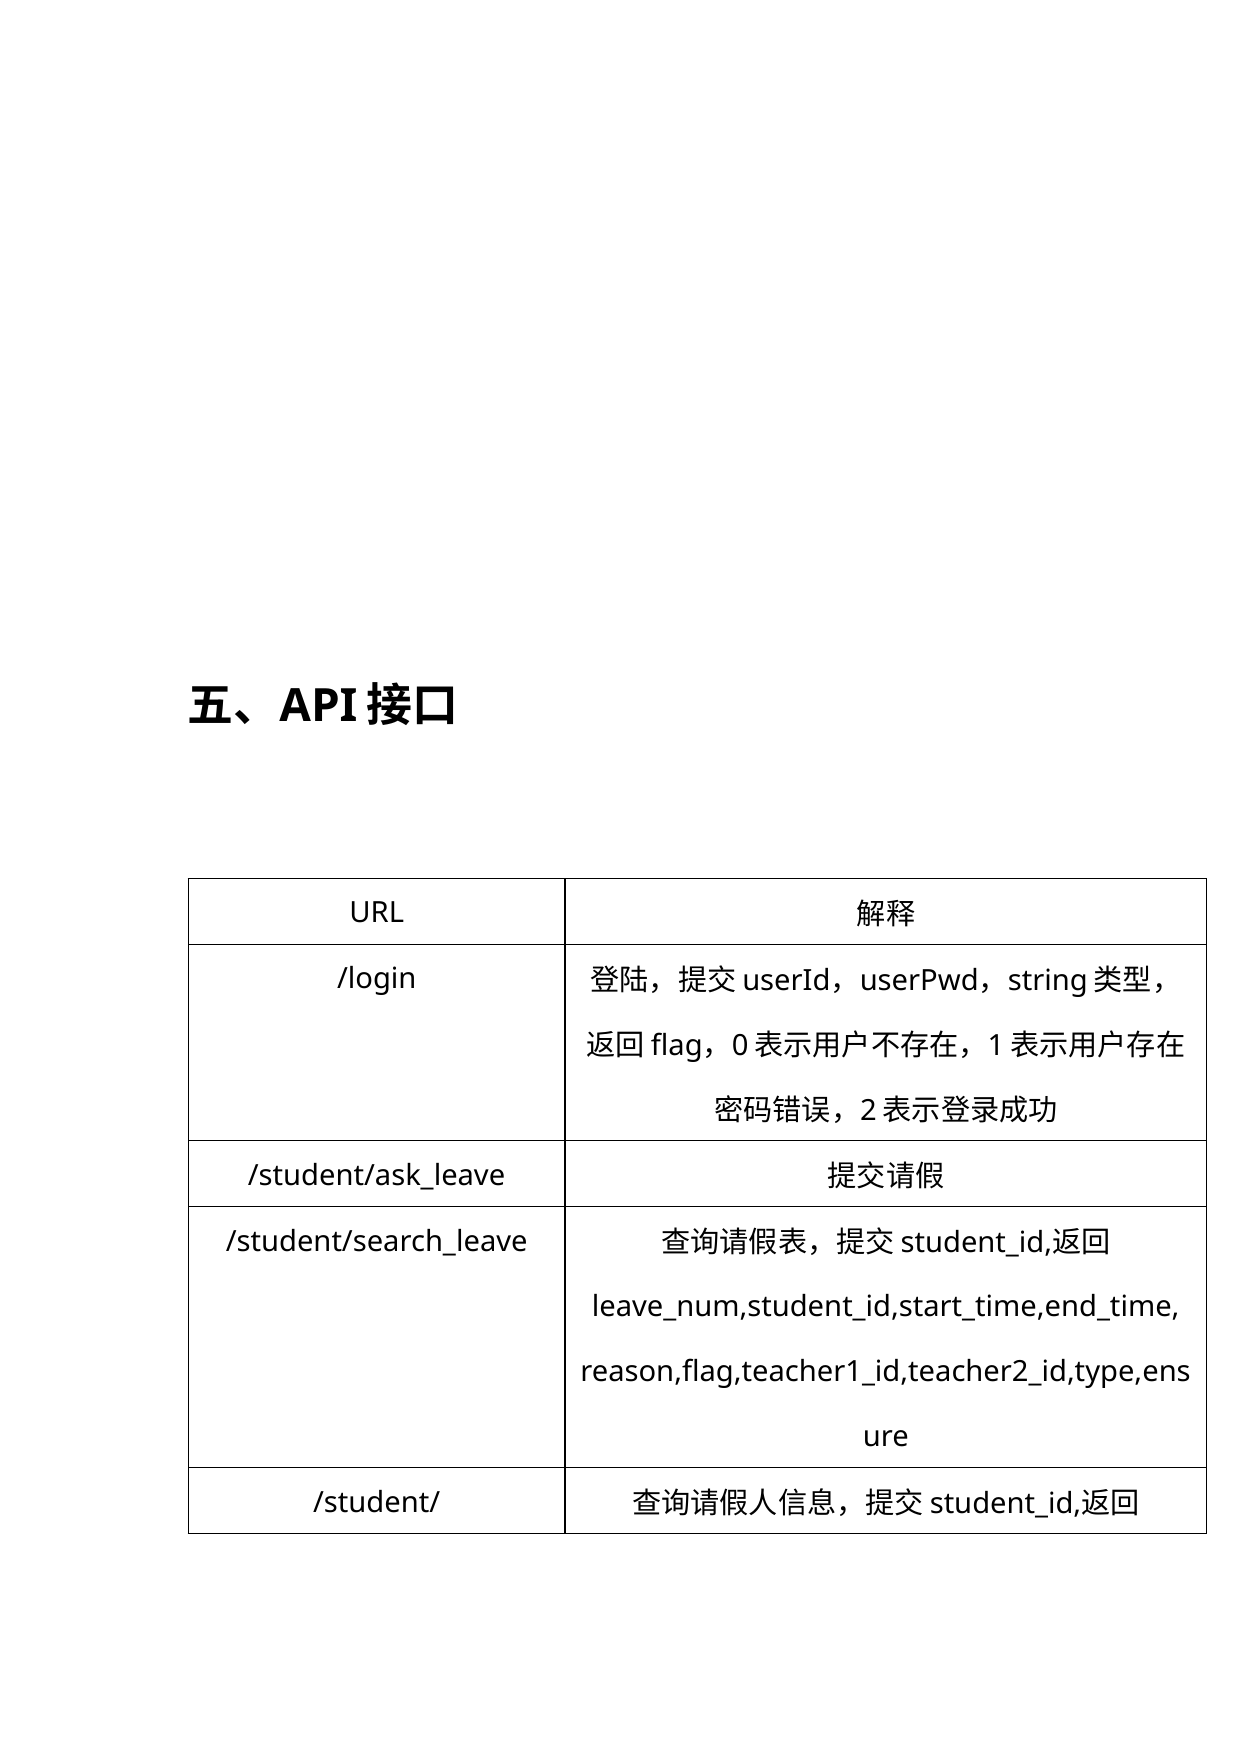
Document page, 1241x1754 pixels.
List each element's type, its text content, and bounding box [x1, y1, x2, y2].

table_cell 登陆，提交userId，userPwd，string类型，返回flag，0表示用户不存在，1表示用户存在密码错误，2表示登录成功 [566, 945, 1206, 1140]
table_cell /login [189, 945, 564, 1140]
table_cell 查询请假人信息，提交student_id,返回student_id,class,name,room [566, 1468, 1206, 1533]
table_cell /student/search_leave [189, 1207, 564, 1467]
table_header URL [189, 879, 564, 944]
table_cell /student/ask_leave [189, 1141, 564, 1206]
subtitle 五、API接口 [187, 652, 1053, 750]
table_header 解释 [566, 879, 1206, 944]
table_cell 查询请假表，提交student_id,返回leave_num,student_id,start_time,end_time, reason,flag,teacher1_id,teacher2_id,type,ensure [566, 1207, 1206, 1467]
table_cell /student/search_leave_detail [189, 1468, 564, 1533]
table_cell 提交请假 [566, 1141, 1206, 1206]
